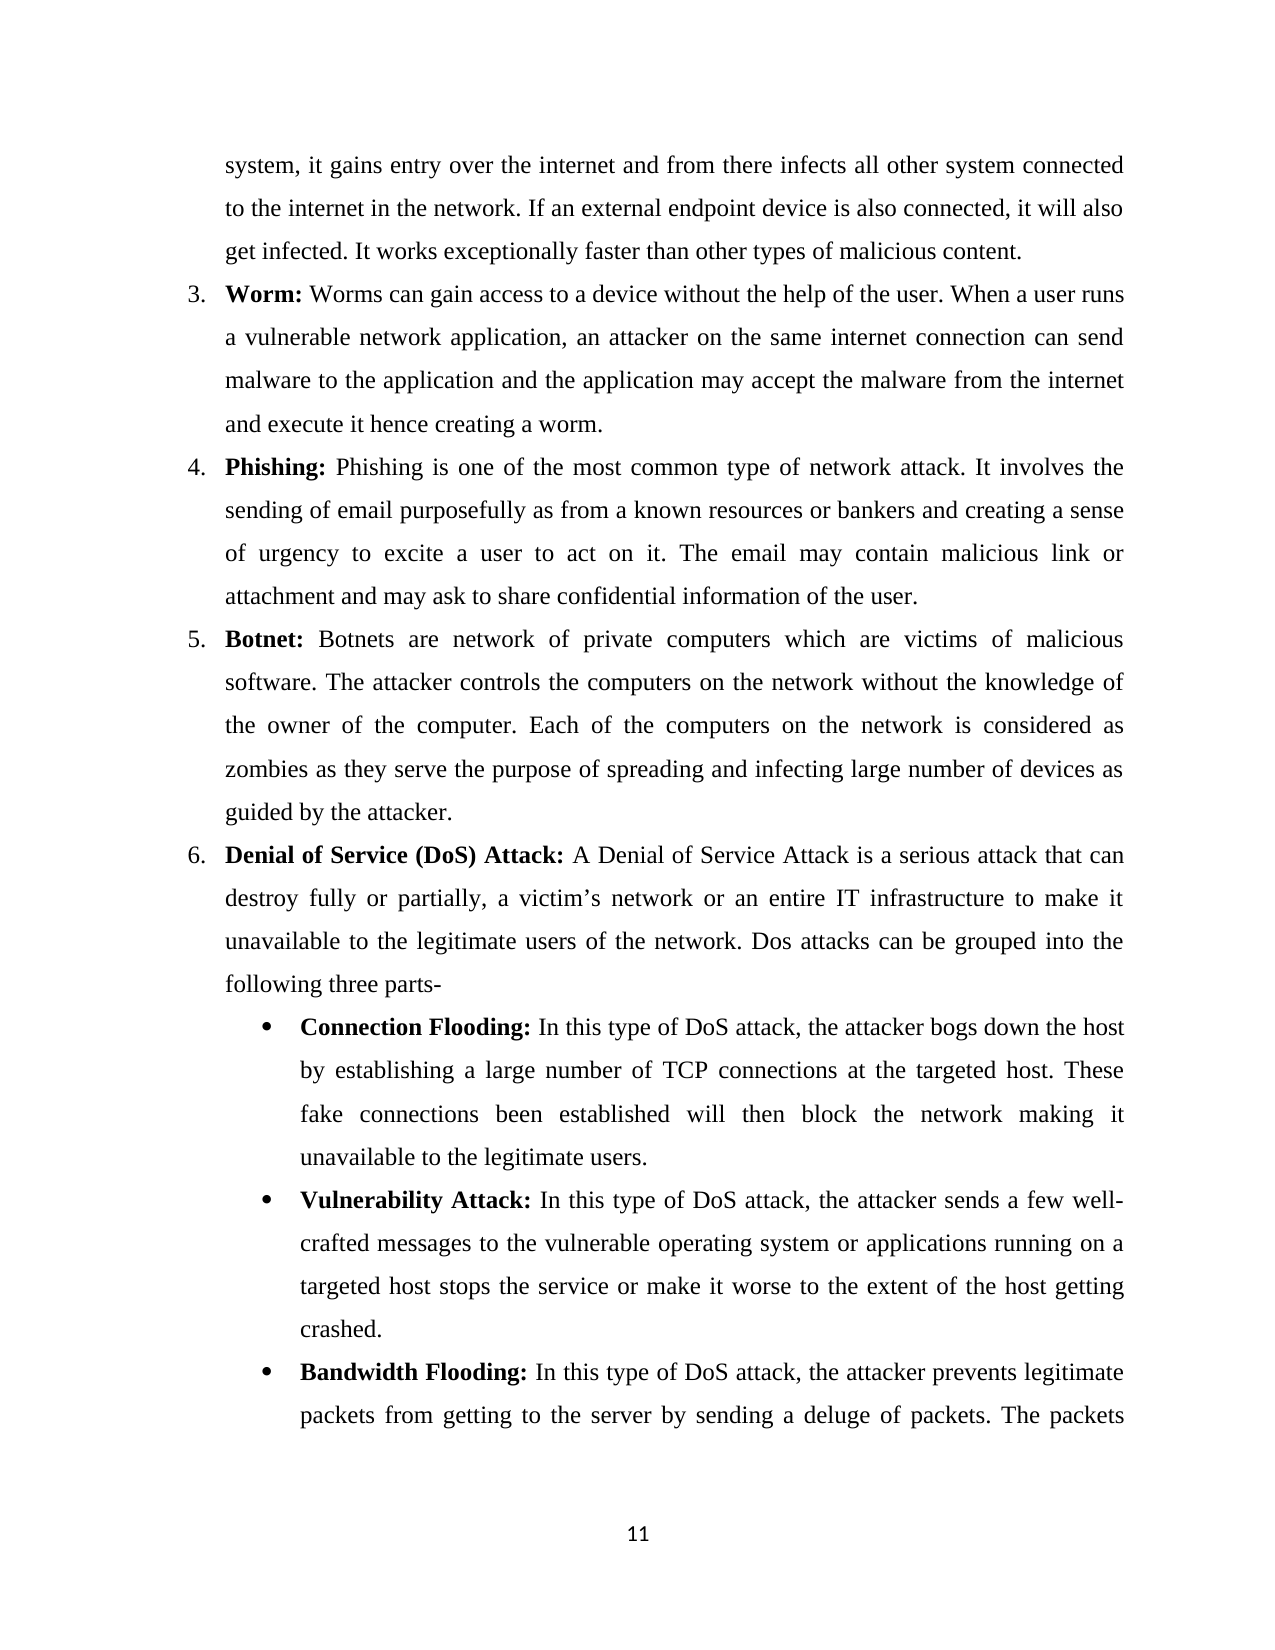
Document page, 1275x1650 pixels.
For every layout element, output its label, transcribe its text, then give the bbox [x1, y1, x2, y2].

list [262, 1357, 1125, 1429]
list Connection Flooding: In this type of DoS attack, the attacker bogs down the host by establishing a large number of TCP connections at the targeted host. These fake connections been established will then block the network making it unavailable to the legitimate users. [262, 1012, 1125, 1171]
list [187, 150, 1125, 265]
list Vulnerability Attack: In this type of DoS attack, the attacker sends a few well-crafted messages to the vulnerable operating system or applications running on a targeted host stops the service or make it worse to the extent of the host getting crashed. [262, 1185, 1125, 1343]
list Worm: Worms can gain access to a device without the help of the user. When a user runs a vulnerable network application, an attacker on the same internet connection can send malware to the application and the application may accept the malware from the internet and execute it hence creating a worm. [187, 279, 1125, 437]
list Botnet: Botnets are network of private computers which are victims of malicious software. The attacker controls the computers on the network without the knowledge of the owner of the computer. Each of the computers on the network is considered as zombies as they serve the purpose of spreading and infecting large number of devices as guided by the attacker. [187, 624, 1125, 826]
list Phishing: Phishing is one of the most common type of network attack. It involves the sending of email purposefully as from a known resources or bankers and creating a sense of urgency to excite a user to act on it. The email may contain malicious link or attachment and may ask to share confidential information of the user. [187, 452, 1125, 610]
list Denial of Service (DoS) Attack: A Denial of Service Attack is a serious attack that can destroy fully or partially, a victim’s network or an entire IT infrastructure to make it unavailable to the legitimate users of the network. Dos attacks can be grouped into the following three parts- [187, 840, 1125, 998]
